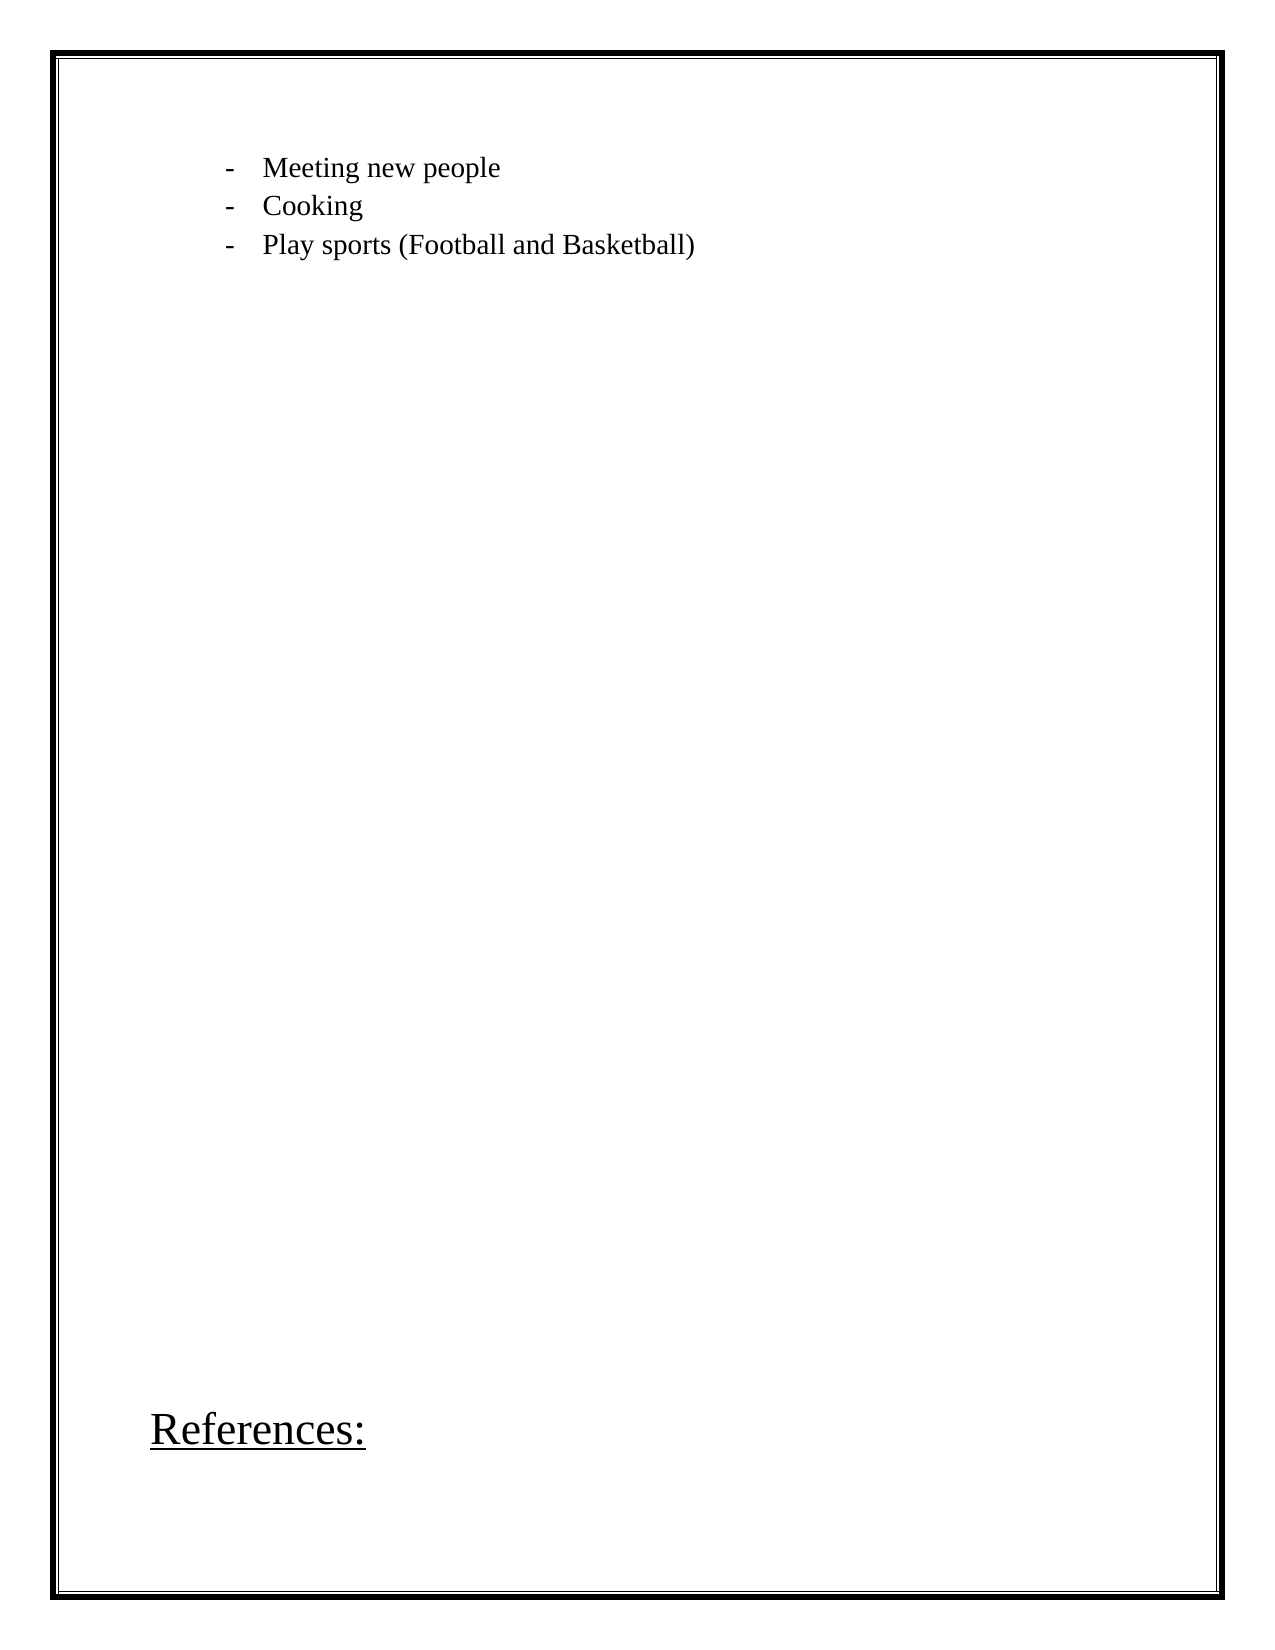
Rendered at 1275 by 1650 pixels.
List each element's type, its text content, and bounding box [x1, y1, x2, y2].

list Play sports (Football and Basketball) [225, 227, 1125, 261]
list Meeting new people [225, 150, 1125, 183]
text References: [150, 1402, 1125, 1454]
list Cooking [225, 188, 1125, 222]
